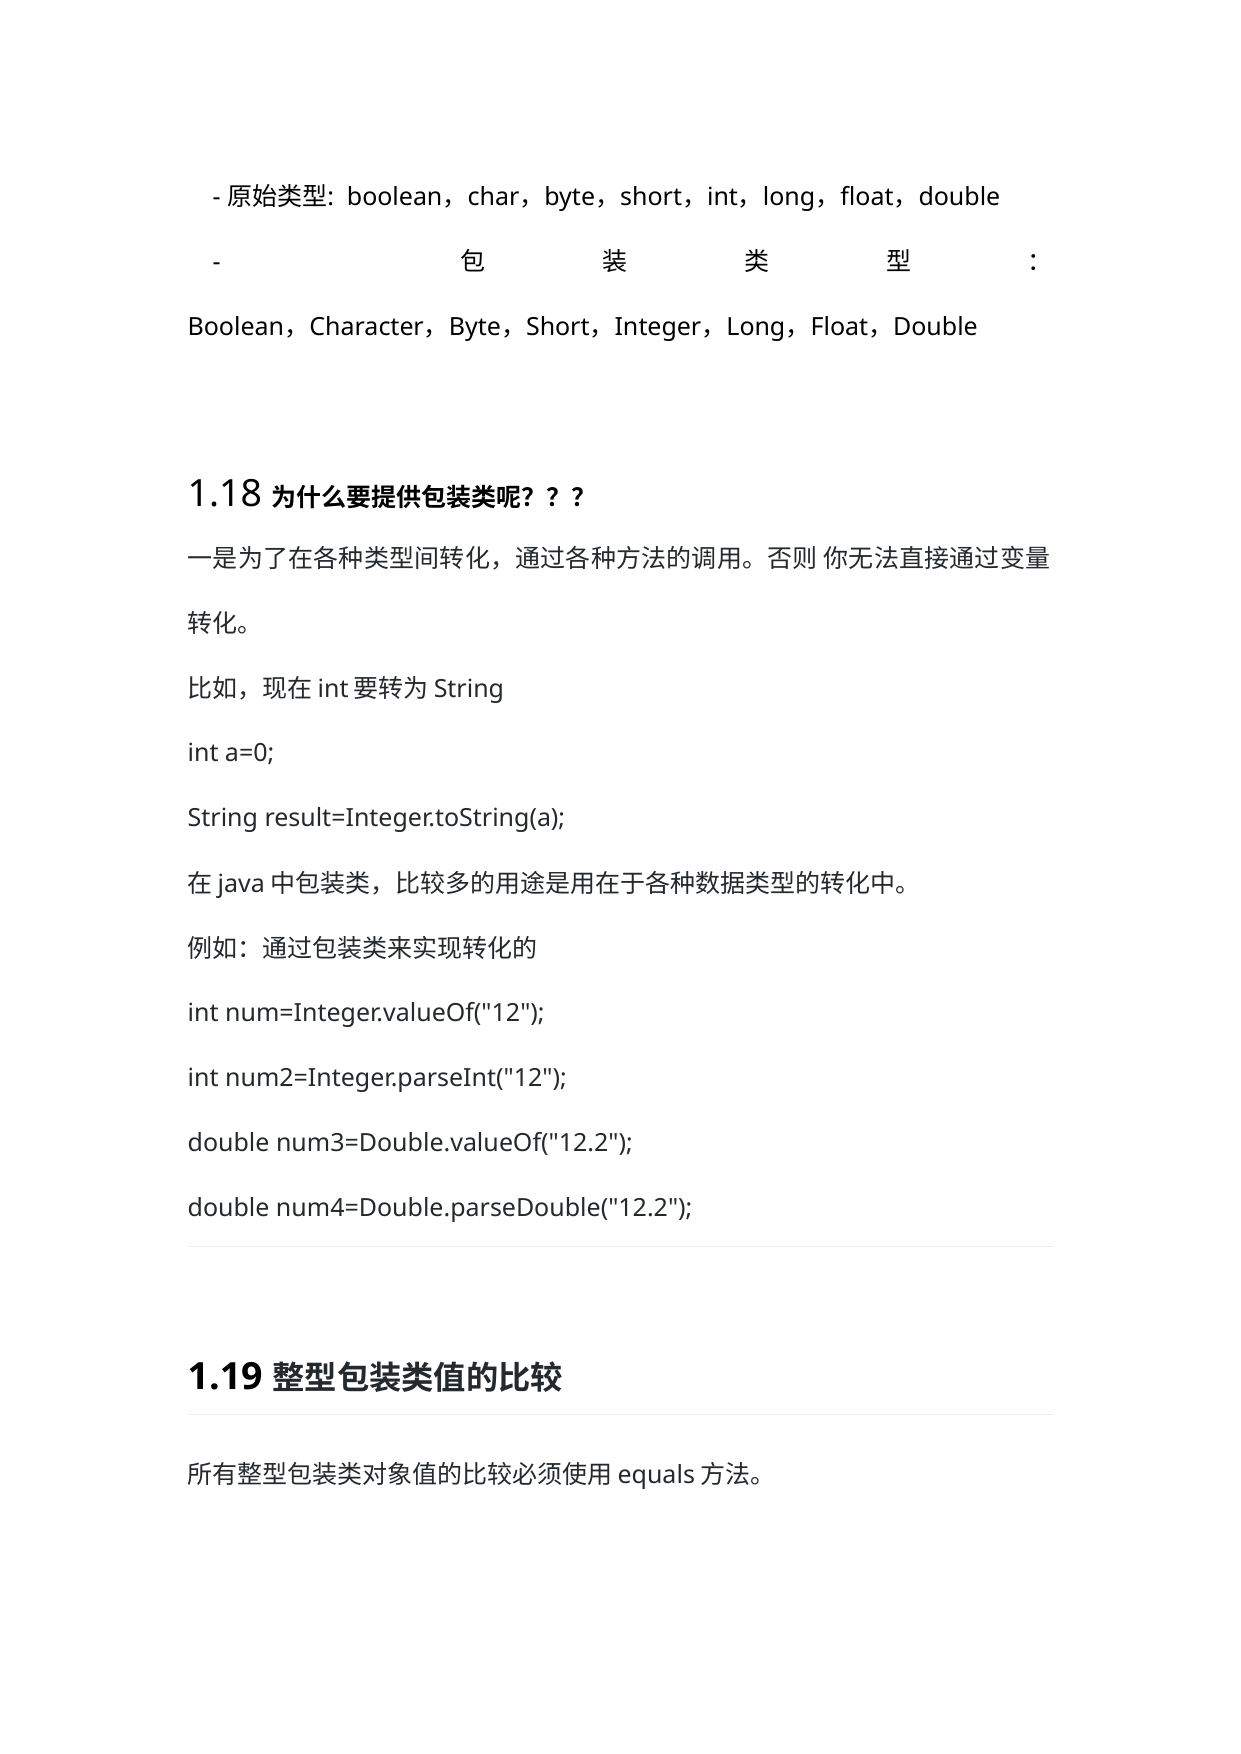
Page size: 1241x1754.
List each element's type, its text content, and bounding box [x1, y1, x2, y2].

list - 原始类型: boolean，char，byte，short，int，long，float，double [187, 162, 1053, 227]
subtitle 整型包装类值的比较 [187, 1342, 1053, 1415]
subtitle 为什么要提供包装类呢？？？ 一是为了在各种类型间转化，通过各种方法的调用。否则 你无法直接通过变量转化。 比如，现在int要转为String int a=0; String result=Integer.toString(a); 在java中包装类，比较多的用途是用在于各种数据类型的转化中。 例如：通过包装类来实现转化的 int num=Integer.valueOf("12"); int num2=Integer.parseInt("12"); double num3=Double.valueOf("12.2"); double num4=Double.parseDouble("12.2"); [187, 459, 1053, 1247]
text 所有整型包装类对象值的比较必须使用equals方法。 [187, 1440, 1053, 1505]
list - 包装类型：Boolean，Character，Byte，Short，Integer，Long，Float，Double [187, 227, 1053, 357]
